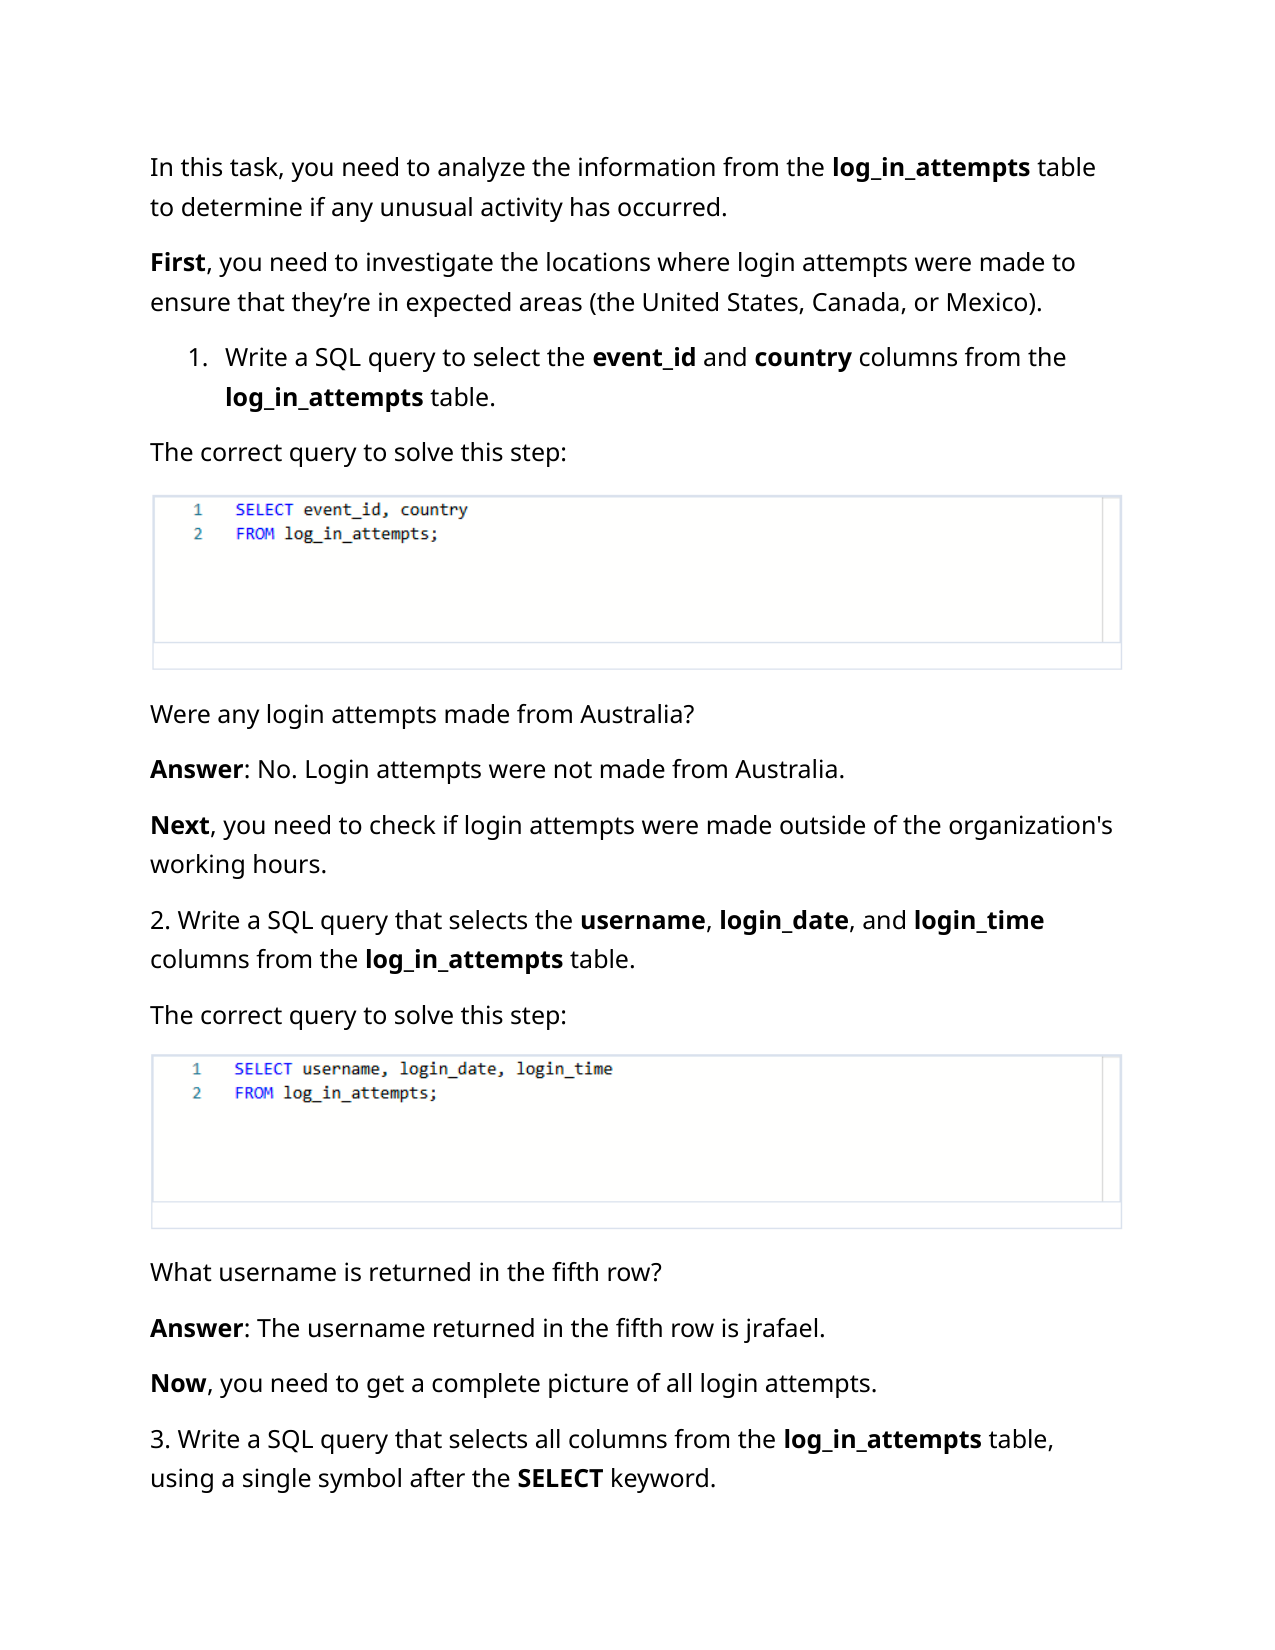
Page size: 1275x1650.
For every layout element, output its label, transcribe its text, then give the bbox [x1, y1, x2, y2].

text 2. Write a SQL query that selects the username, login_date, and login_time columns from the log_in_attempts table. [150, 903, 1125, 976]
text Answer: No. Login attempts were not made from Australia. [150, 752, 1125, 786]
text In this task, you need to analyze the information from the log_in_attempts table to determine if any unusual activity has occurred. [150, 150, 1125, 223]
picture [150, 1053, 1125, 1233]
picture [150, 490, 1125, 675]
text Answer: The username returned in the fifth row is jrafael. [150, 1310, 1125, 1344]
text Were any login attempts made from Australia? [150, 696, 1125, 730]
text 3. Write a SQL query that selects all columns from the log_in_attempts table, using a single symbol after the SELECT keyword. [150, 1422, 1125, 1495]
list Write a SQL query to select the event_id and country columns from the log_in_attempts table. [187, 340, 1125, 413]
text The correct query to solve this step: [150, 998, 1125, 1032]
text Next, you need to check if login attempts were made outside of the organization's working hours. [150, 808, 1125, 881]
text What username is returned in the fifth row? [150, 1254, 1125, 1288]
text Now, you need to get a complete picture of all login attempts. [150, 1366, 1125, 1400]
text The correct query to solve this step: [150, 435, 1125, 469]
text First, you need to investigate the locations where login attempts were made to ensure that they’re in expected areas (the United States, Canada, or Mexico). [150, 245, 1125, 318]
